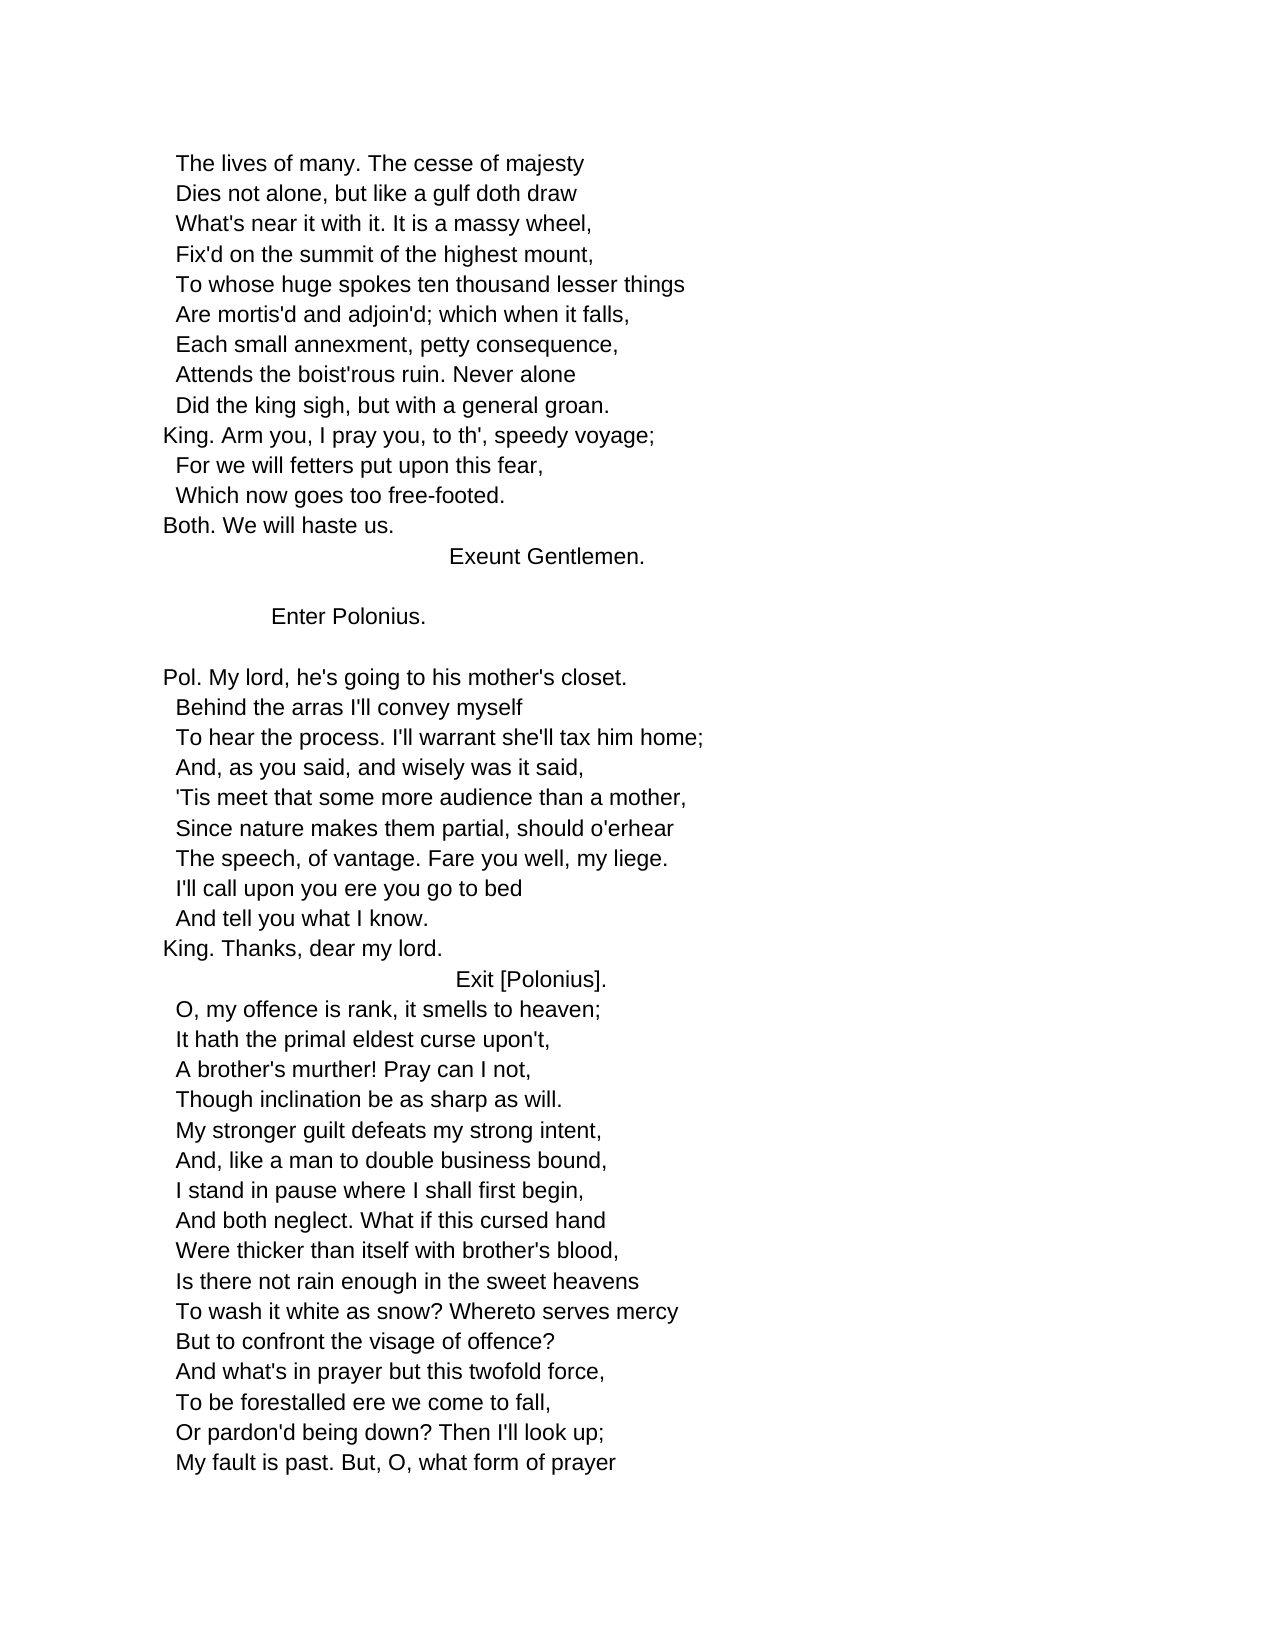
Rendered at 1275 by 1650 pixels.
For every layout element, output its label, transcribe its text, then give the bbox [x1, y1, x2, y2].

text To whose huge spokes ten thousand lesser things [150, 271, 1125, 297]
text Each small annexment, petty consequence, [150, 331, 1125, 358]
text Dies not alone, but like a gulf doth draw [150, 180, 1125, 207]
text Are mortis'd and adjoin'd; which when it falls, [150, 301, 1125, 327]
text Fix'd on the summit of the highest mount, [150, 241, 1125, 267]
text The lives of many. The cesse of majesty [150, 150, 1125, 176]
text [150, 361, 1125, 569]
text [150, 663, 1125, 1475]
text What's near it with it. It is a massy wheel, [150, 210, 1125, 237]
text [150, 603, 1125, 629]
